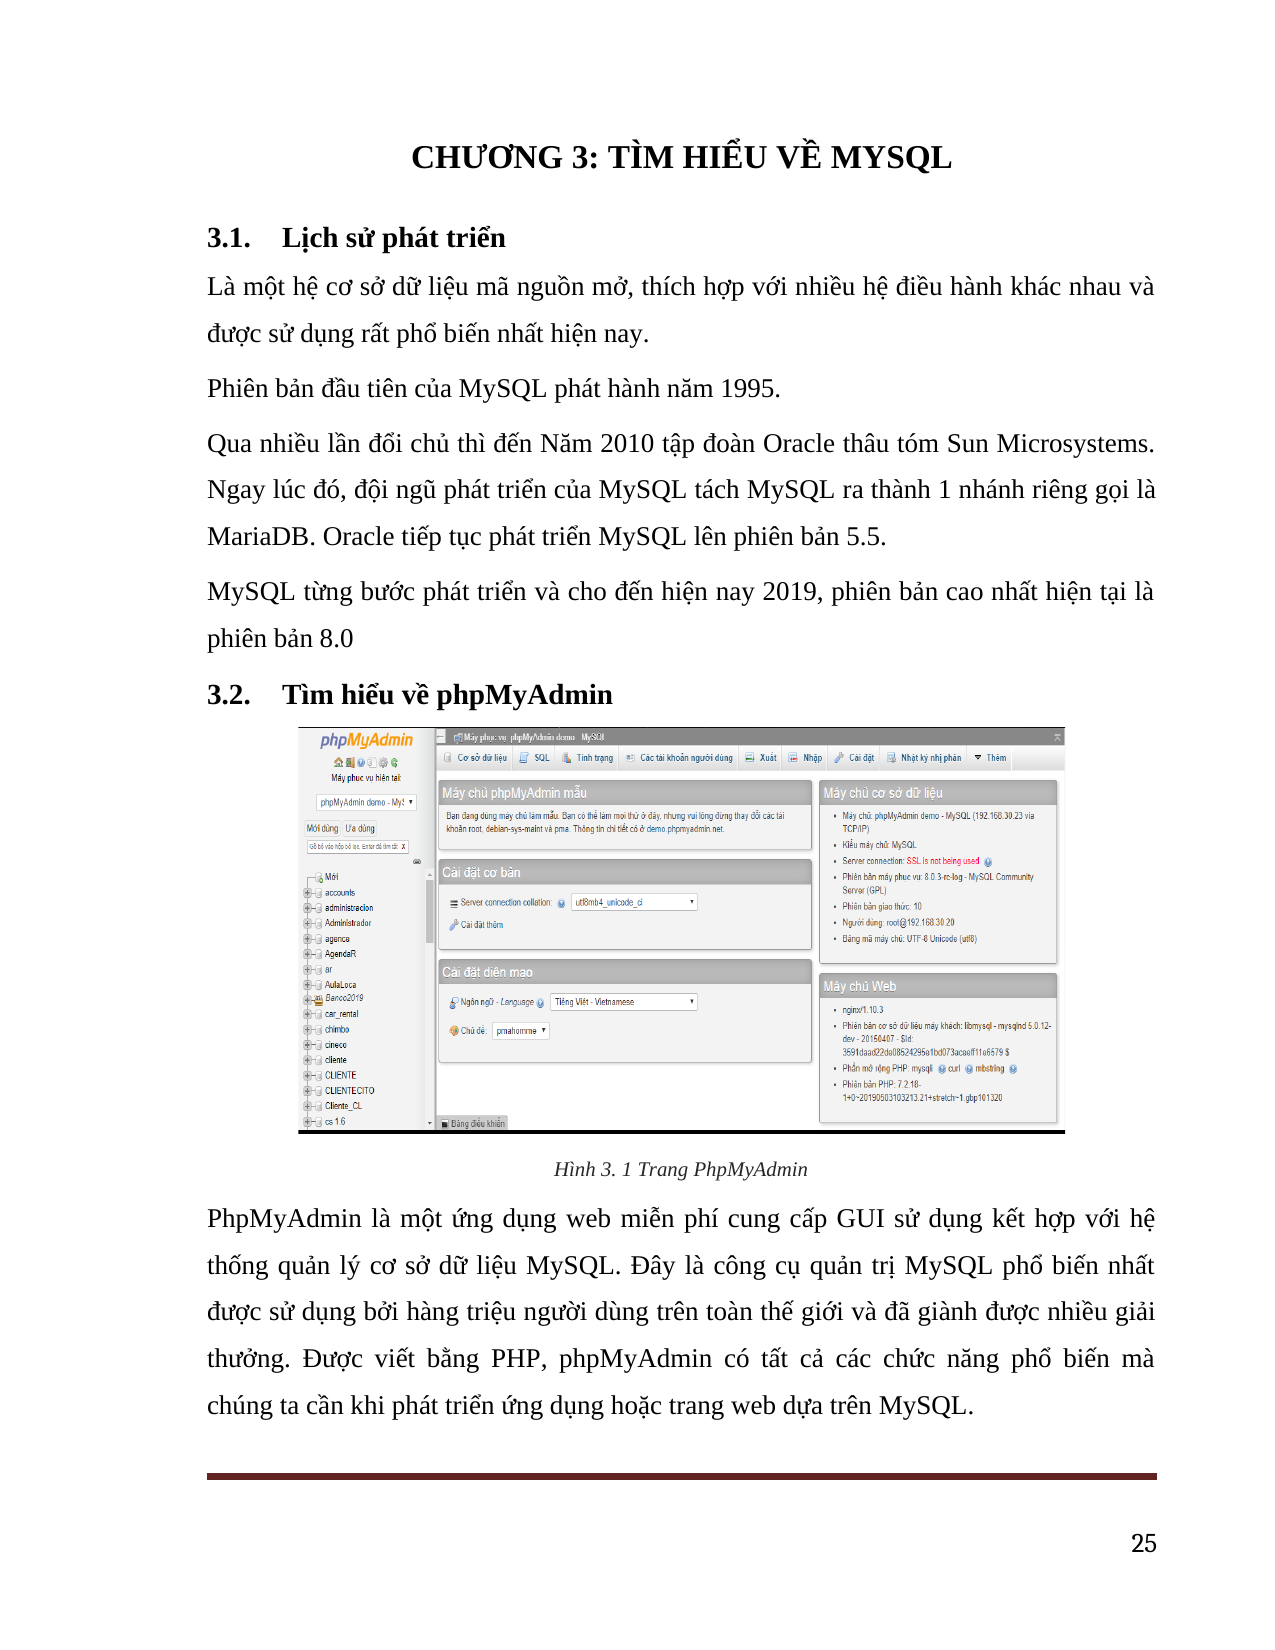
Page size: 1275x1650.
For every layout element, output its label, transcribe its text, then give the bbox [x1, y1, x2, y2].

text Hình 3. 1 Trang PhpMyAdmin [207, 1157, 1157, 1181]
text Là một hệ cơ sở dữ liệu mã nguồn mở, thích hợp với nhiều hệ điều hành khác nhau và được sử dụng rất phổ biến nhất hiện nay. [207, 270, 1157, 348]
subtitle Lịch sử phát triển [207, 220, 1157, 253]
text Phiên bản đầu tiên của MySQL phát hành năm 1995. [207, 372, 1157, 403]
text PhpMyAdmin là một ứng dụng web miễn phí cung cấp GUI sử dụng kết hợp với hệ thống quản lý cơ sở dữ liệu MySQL. Đây là công cụ quản trị MySQL phổ biến nhất được sử dụng bởi hàng triệu người dùng trên toàn thế giới và đã giành được nhiều giải thưởng. Được viết bằng PHP, phpMyAdmin có tất cả các chức năng phổ biến mà chúng ta cần khi phát triển ứng dụng hoặc trang web dựa trên MySQL. [207, 1202, 1157, 1420]
subtitle Tìm hiểu về phpMyAdmin [207, 677, 1157, 711]
picture [298, 727, 1066, 1134]
text MySQL từng bước phát triển và cho đến hiện nay 2019, phiên bản cao nhất hiện tại là phiên bản 8.0 [207, 575, 1157, 653]
text Qua nhiều lần đổi chủ thì đến Năm 2010 tập đoàn Oracle thâu tóm Sun Microsystems. Ngay lúc đó, đội ngũ phát triển của MySQL tách MySQL ra thành 1 nhánh riêng gọi là MariaDB. Oracle tiếp tục phát triển MySQL lên phiên bản 5.5. [207, 427, 1157, 551]
subtitle CHƯƠNG 3: TÌM HIỂU VỀ MYSQL [207, 137, 1157, 176]
